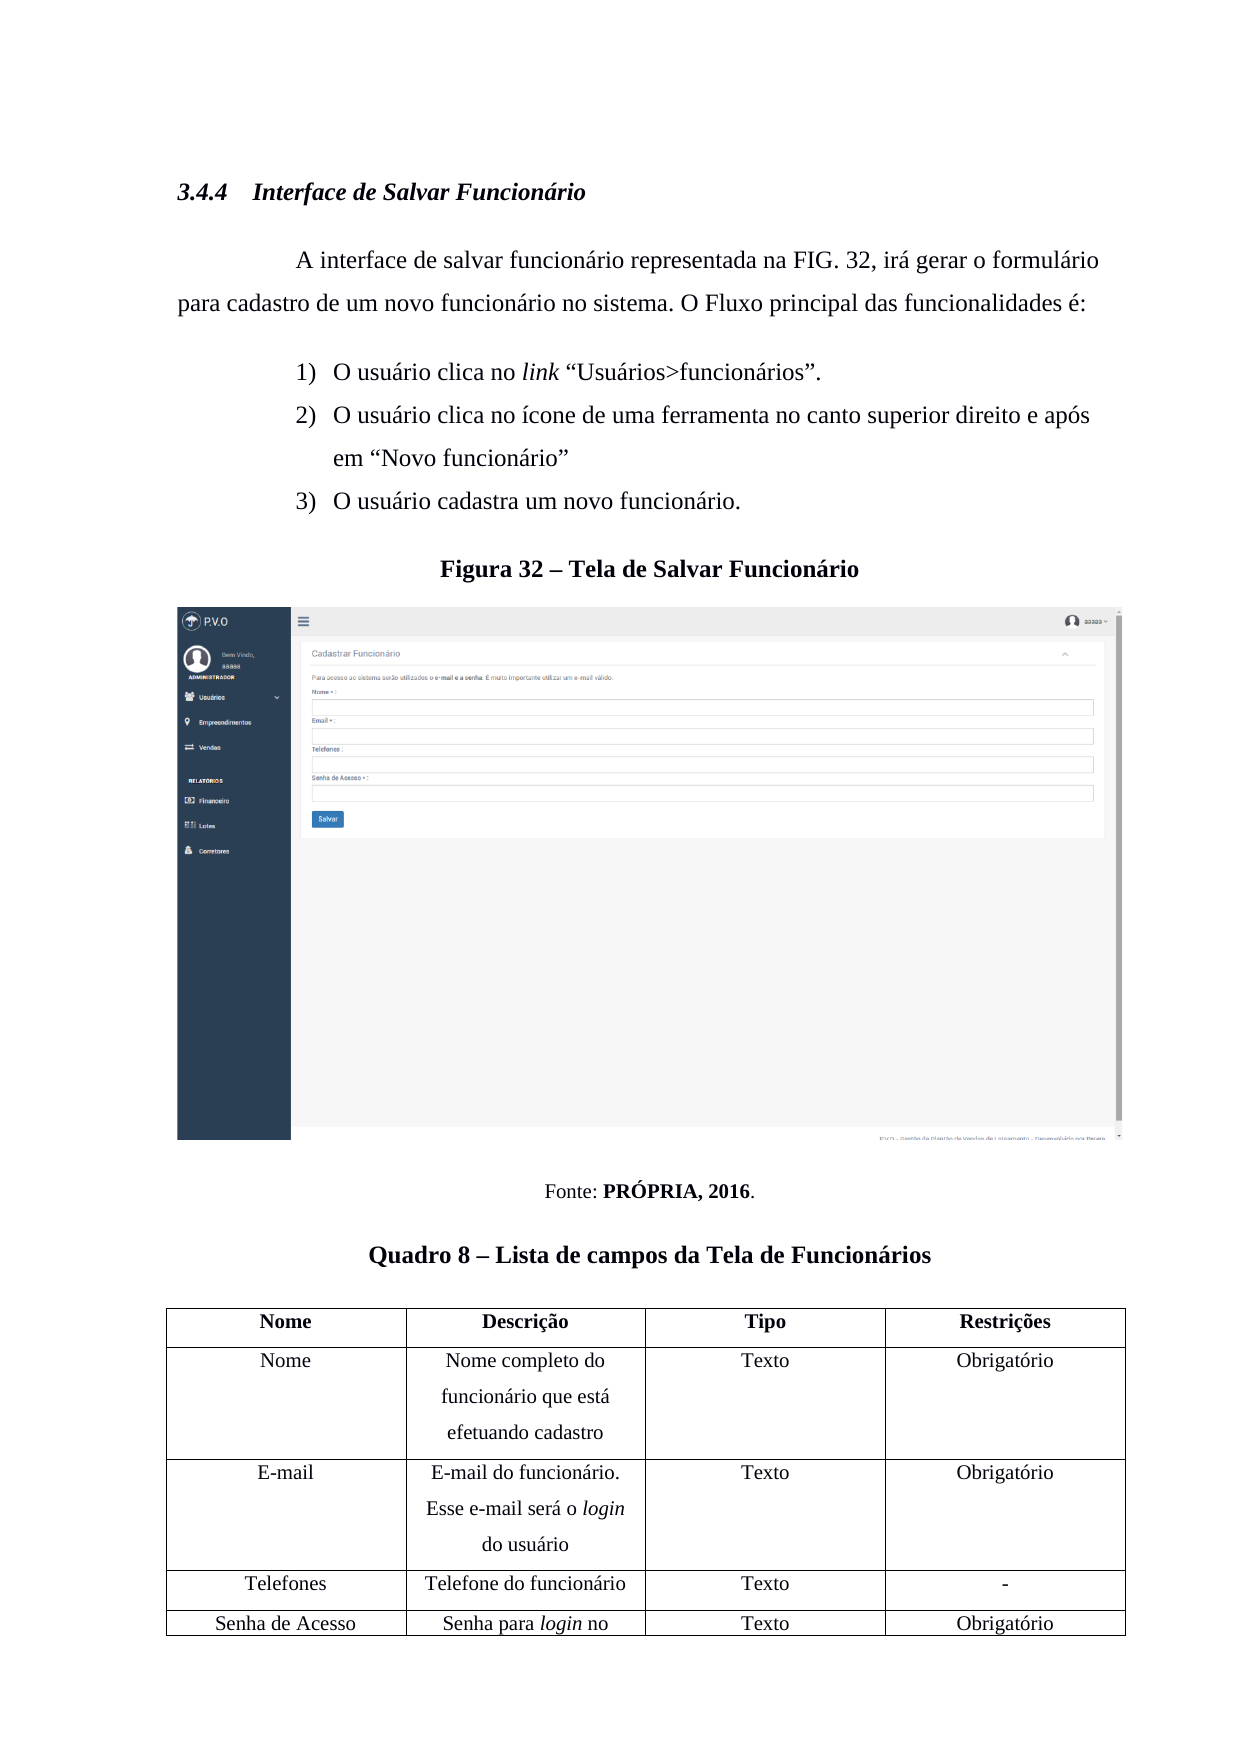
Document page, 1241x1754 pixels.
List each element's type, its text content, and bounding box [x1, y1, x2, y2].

table_cell E-mail [167, 1460, 406, 1570]
table_cell Telefone do funcionário [407, 1571, 645, 1609]
table_header Nome [167, 1309, 406, 1347]
picture [177, 607, 1123, 1140]
table_cell Texto [646, 1611, 885, 1634]
list O usuário cadastra um novo funcionário. [295, 486, 1122, 515]
table_cell Nome completo do funcionário que está efetuando cadastro [407, 1348, 645, 1459]
table_cell Nome [167, 1348, 406, 1459]
table_header Restrições [886, 1309, 1125, 1347]
table_cell Senha de Acesso [167, 1611, 406, 1634]
table_cell Texto [646, 1460, 885, 1570]
table_cell Obrigatório [886, 1460, 1125, 1570]
table_cell Telefones [167, 1571, 406, 1609]
table_cell Texto [646, 1348, 885, 1459]
table_cell Senha para login no sistema [407, 1611, 645, 1634]
text A interface de salvar funcionário representada na FIG. 32, irá gerar o formulário para cadastro de um novo funcionário no sistema. O Fluxo principal das funcionalidades é: [177, 245, 1122, 317]
table_cell Texto [646, 1571, 885, 1609]
list O usuário clica no link “Usuários>funcionários”. [295, 357, 1122, 385]
text Quadro 8 – Lista de campos da Tela de Funcionários [177, 1240, 1122, 1268]
table_header Tipo [646, 1309, 885, 1347]
table_cell Obrigatório [886, 1611, 1125, 1634]
text Figura 32 – Tela de Salvar Funcionário [177, 554, 1122, 583]
table_cell Obrigatório [886, 1348, 1125, 1459]
text Fonte: PRÓPRIA, 2016. [177, 1179, 1122, 1203]
subtitle Interface de Salvar Funcionário [177, 177, 1122, 206]
table_header Descrição [407, 1309, 645, 1347]
table_cell - [886, 1571, 1125, 1609]
table_cell E-mail do funcionário. Esse e-mail será o login do usuário [407, 1460, 645, 1570]
list O usuário clica no ícone de uma ferramenta no canto superior direito e após em “Novo funcionário” [295, 400, 1122, 472]
